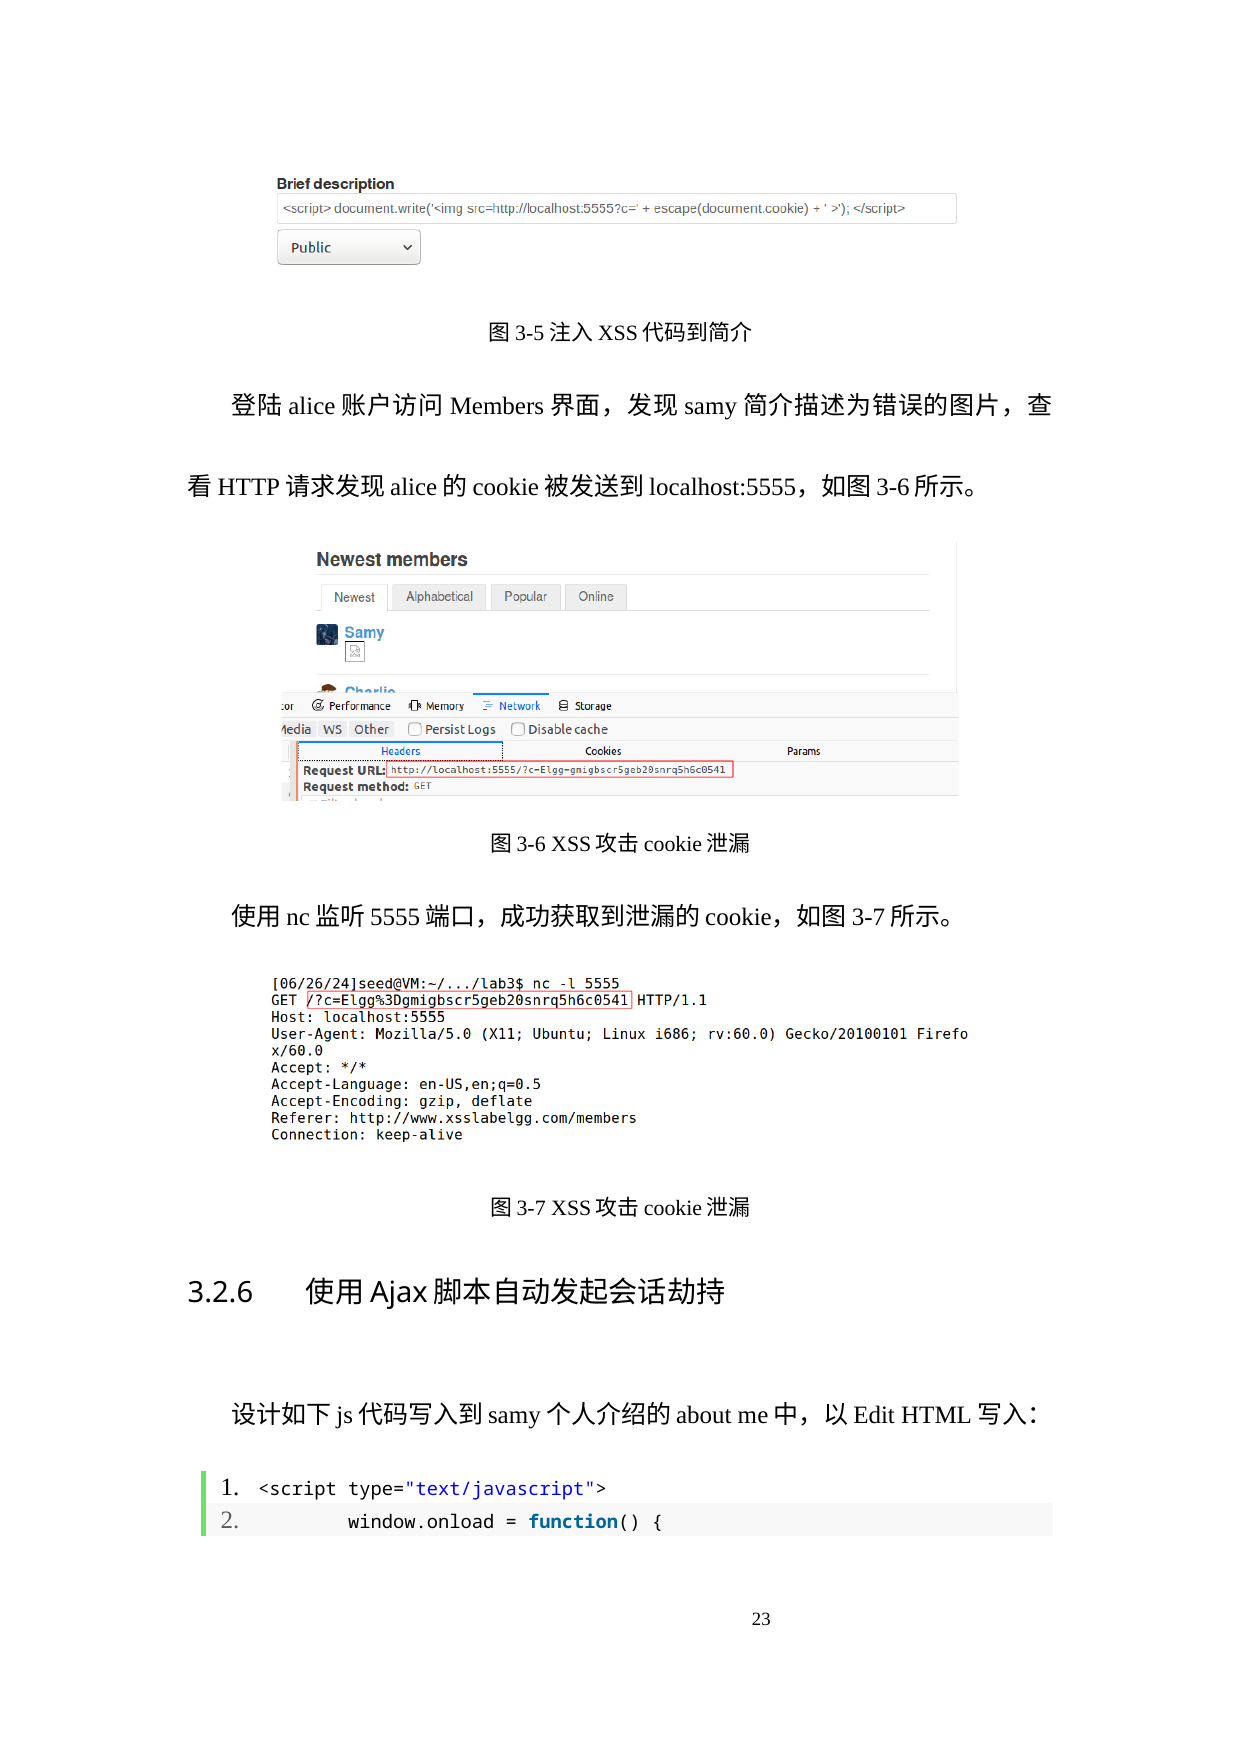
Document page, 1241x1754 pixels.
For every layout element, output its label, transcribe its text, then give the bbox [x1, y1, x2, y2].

list window.onload = function() { [206, 1503, 1053, 1536]
subtitle 使用Ajax脚本自动发起会话劫持 [187, 1257, 1053, 1322]
list <script type="text/javascript"> [206, 1471, 1053, 1503]
text 图3-6 XSS攻击cookie泄漏 [187, 825, 1053, 858]
picture [281, 542, 959, 801]
picture [260, 162, 980, 276]
picture [270, 972, 971, 1148]
text 图3-5 注入XSS代码到简介 [187, 314, 1053, 347]
text 图3-7 XSS攻击cookie泄漏 [187, 1190, 1053, 1222]
text 使用nc监听5555端口，成功获取到泄漏的cookie，如图3-7所示。 [187, 882, 1053, 947]
text 设计如下js代码写入到samy个人介绍的about me中，以Edit HTML写入： [187, 1380, 1053, 1445]
text 登陆alice账户访问Members界面，发现samy简介描述为错误的图片，查看HTTP请求发现alice的cookie被发送到localhost:5555，如图3-6所示。 [187, 371, 1053, 517]
